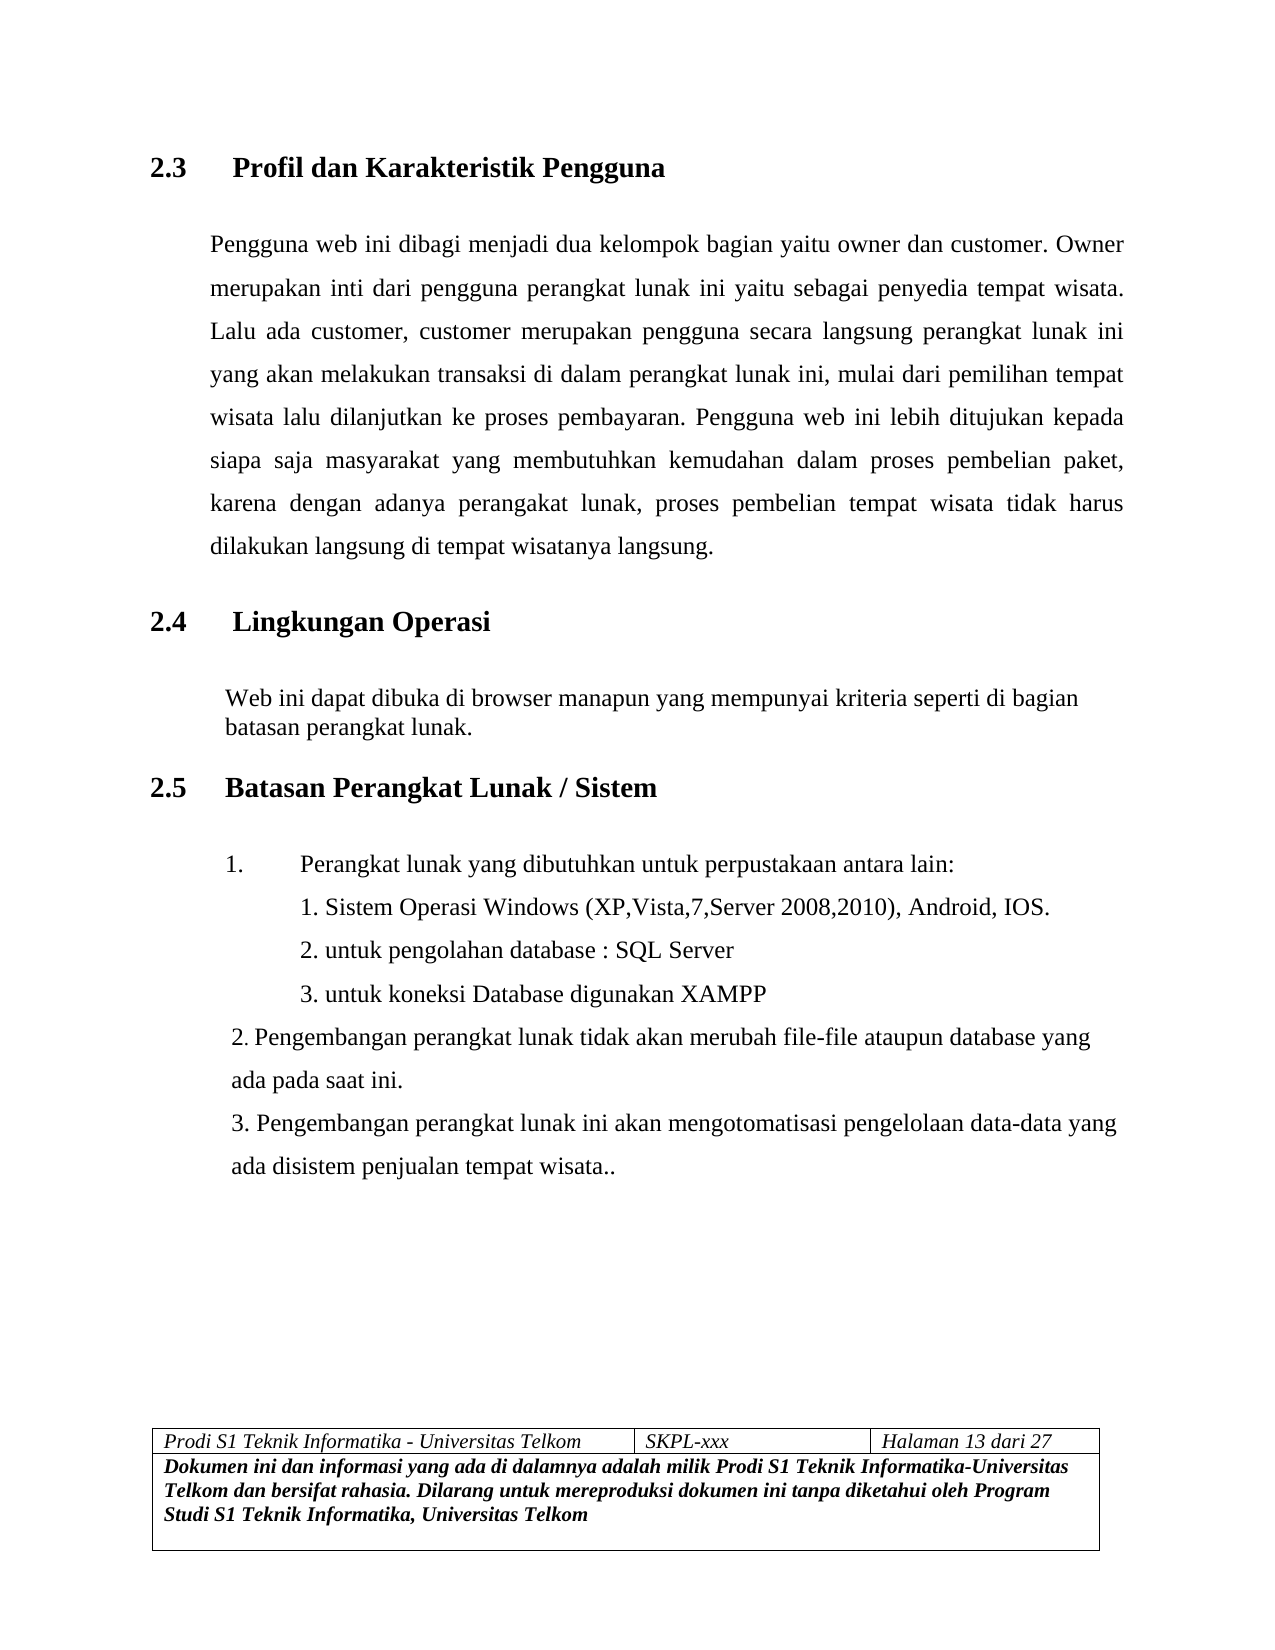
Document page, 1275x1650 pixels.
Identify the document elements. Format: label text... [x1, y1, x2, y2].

list 2. untuk pengolahan database : SQL Server [231, 936, 1125, 964]
subtitle Lingkungan Operasi [150, 604, 1125, 637]
text 1. Perangkat lunak yang dibutuhkan untuk perpustakaan antara lain: [150, 849, 1125, 878]
list 2. Pengembangan perangkat lunak tidak akan merubah file-file ataupun database yang ada pada saat ini. [231, 1022, 1125, 1094]
list 1. Sistem Operasi Windows (XP,Vista,7,Server 2008,2010), Android, IOS. [231, 892, 1125, 921]
list 3. untuk koneksi Database digunakan XAMPP [231, 979, 1125, 1007]
subtitle Batasan Perangkat Lunak / Sistem [150, 770, 1125, 803]
list 3. Pengembangan perangkat lunak ini akan mengotomatisasi pengelolaan data-data yang ada disistem penjualan tempat wisata.. [231, 1108, 1125, 1180]
text Web ini dapat dibuka di browser manapun yang mempunyai kriteria seperti di bagian batasan perangkat lunak. [225, 683, 1125, 741]
text Pengguna web ini dibagi menjadi dua kelompok bagian yaitu owner dan customer. Owner merupakan inti dari pengguna perangkat lunak ini yaitu sebagai penyedia tempat wisata. Lalu ada customer, customer merupakan pengguna secara langsung perangkat lunak ini yang akan melakukan transaksi di dalam perangkat lunak ini, mulai dari pemilihan tempat wisata lalu dilanjutkan ke proses pembayaran. Pengguna web ini lebih ditujukan kepada siapa saja masyarakat yang membutuhkan kemudahan dalam proses pembelian paket, karena dengan adanya perangakat lunak, proses pembelian tempat wisata tidak harus dilakukan langsung di tempat wisatanya langsung. [210, 229, 1125, 560]
subtitle Profil dan Karakteristik Pengguna [150, 150, 1125, 183]
